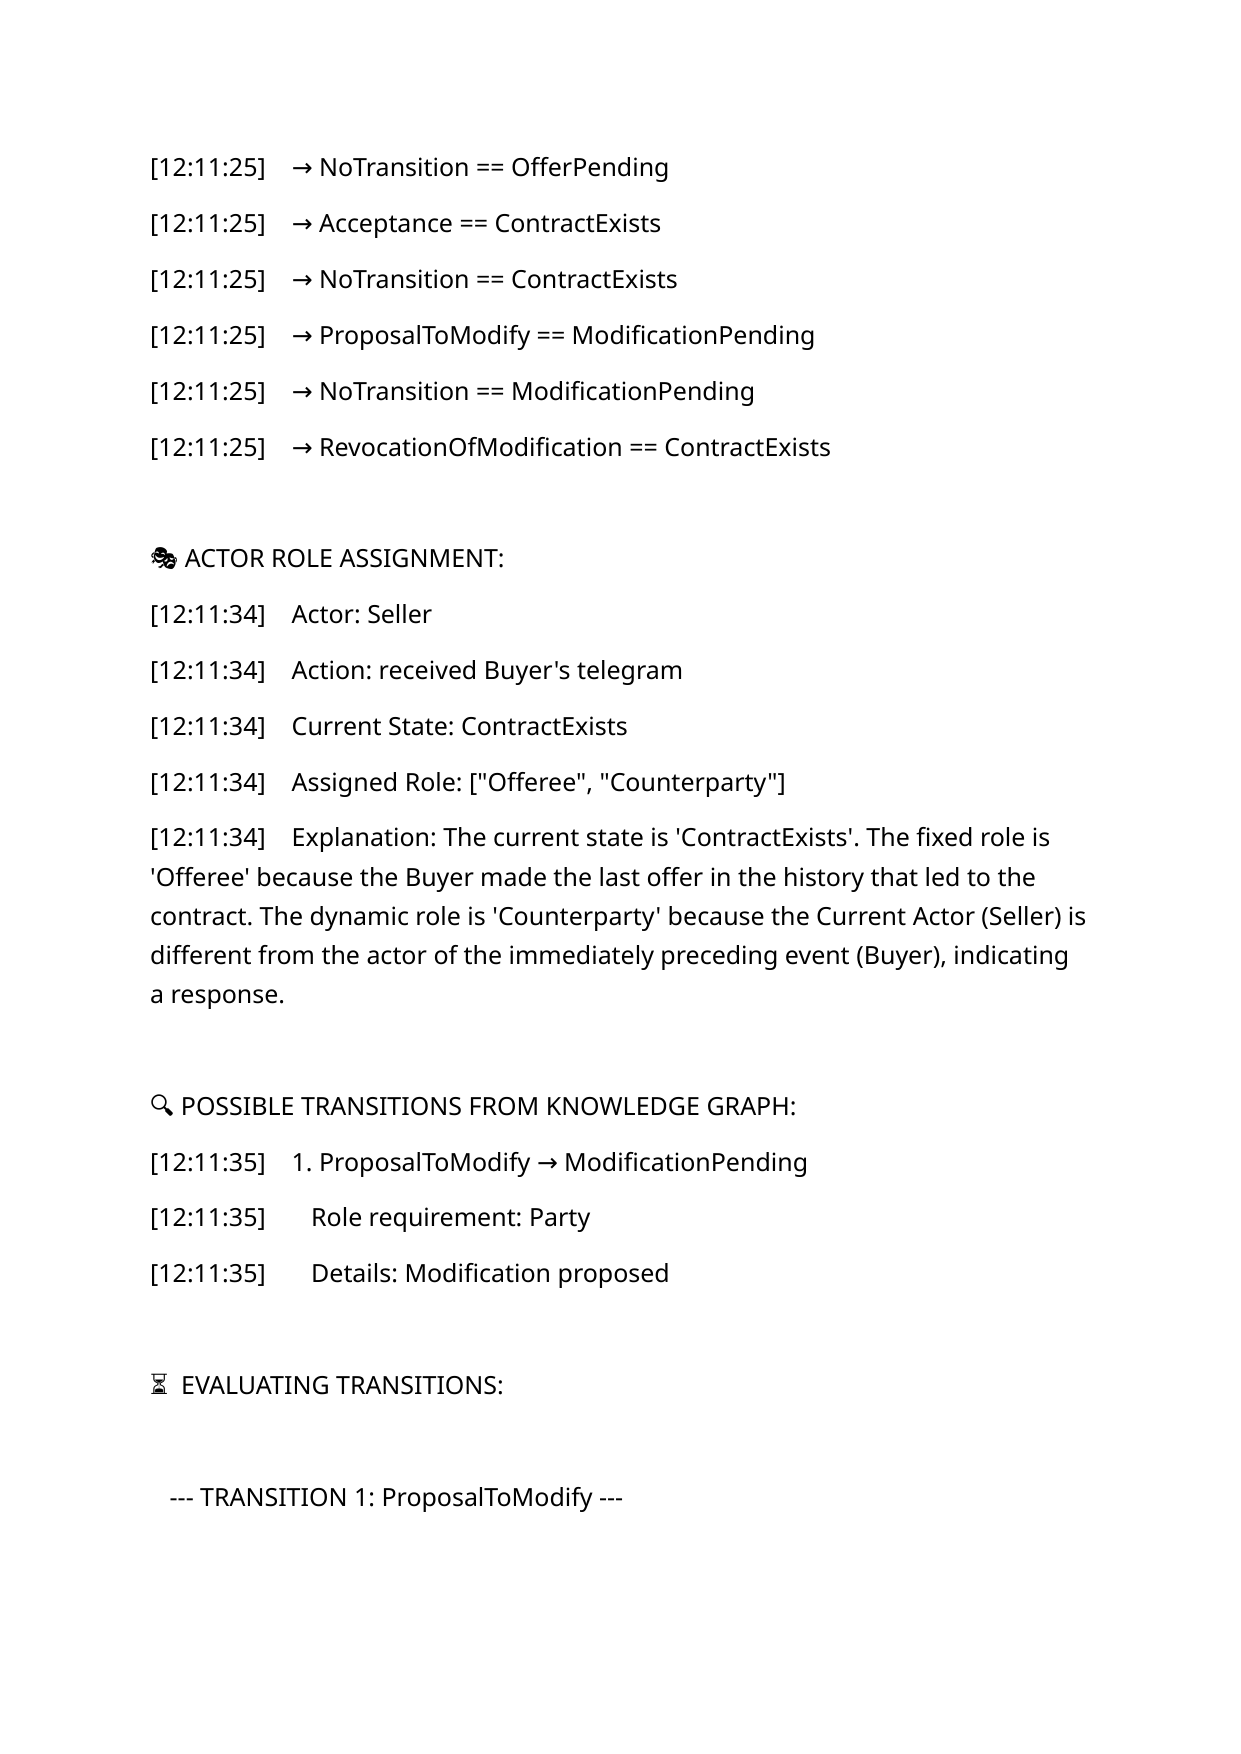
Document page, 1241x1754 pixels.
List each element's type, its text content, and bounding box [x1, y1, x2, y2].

text [12:11:35] Details: Modification proposed [150, 1256, 1090, 1290]
text [12:11:25] → Acceptance == ContractExists [150, 206, 1090, 240]
text [12:11:34] Assigned Role: ["Offeree", "Counterparty"] [150, 764, 1090, 798]
text [12:11:34] Explanation: The current state is 'ContractExists'. The fixed role is 'Offeree' because the Buyer made the last offer in the history that led to the contract. The dynamic role is 'Counterparty' because the Current Actor (Seller) is different from the actor of the immediately preceding event (Buyer), indicating a response. [150, 820, 1090, 1011]
text [12:11:34] Action: received Buyer's telegram [150, 652, 1090, 687]
text [12:11:25] → NoTransition == OfferPending [150, 150, 1090, 184]
text [12:11:34] Actor: Seller [150, 597, 1090, 631]
text [12:11:25] → NoTransition == ContractExists [150, 262, 1090, 296]
text ⏳ EVALUATING TRANSITIONS: [150, 1367, 1090, 1402]
text --- TRANSITION 1: ProposalToModify --- [150, 1479, 1090, 1513]
text [12:11:25] → RevocationOfModification == ContractExists [150, 429, 1090, 463]
text 🔍 POSSIBLE TRANSITIONS FROM KNOWLEDGE GRAPH: [150, 1088, 1090, 1122]
text 🎭 ACTOR ROLE ASSIGNMENT: [150, 541, 1090, 575]
text [12:11:35] Role requirement: Party [150, 1200, 1090, 1234]
text [12:11:35] 1. ProposalToModify → ModificationPending [150, 1144, 1090, 1178]
text [12:11:34] Current State: ContractExists [150, 708, 1090, 742]
text [12:11:25] → ProposalToModify == ModificationPending [150, 317, 1090, 352]
text [12:11:25] → NoTransition == ModificationPending [150, 373, 1090, 407]
